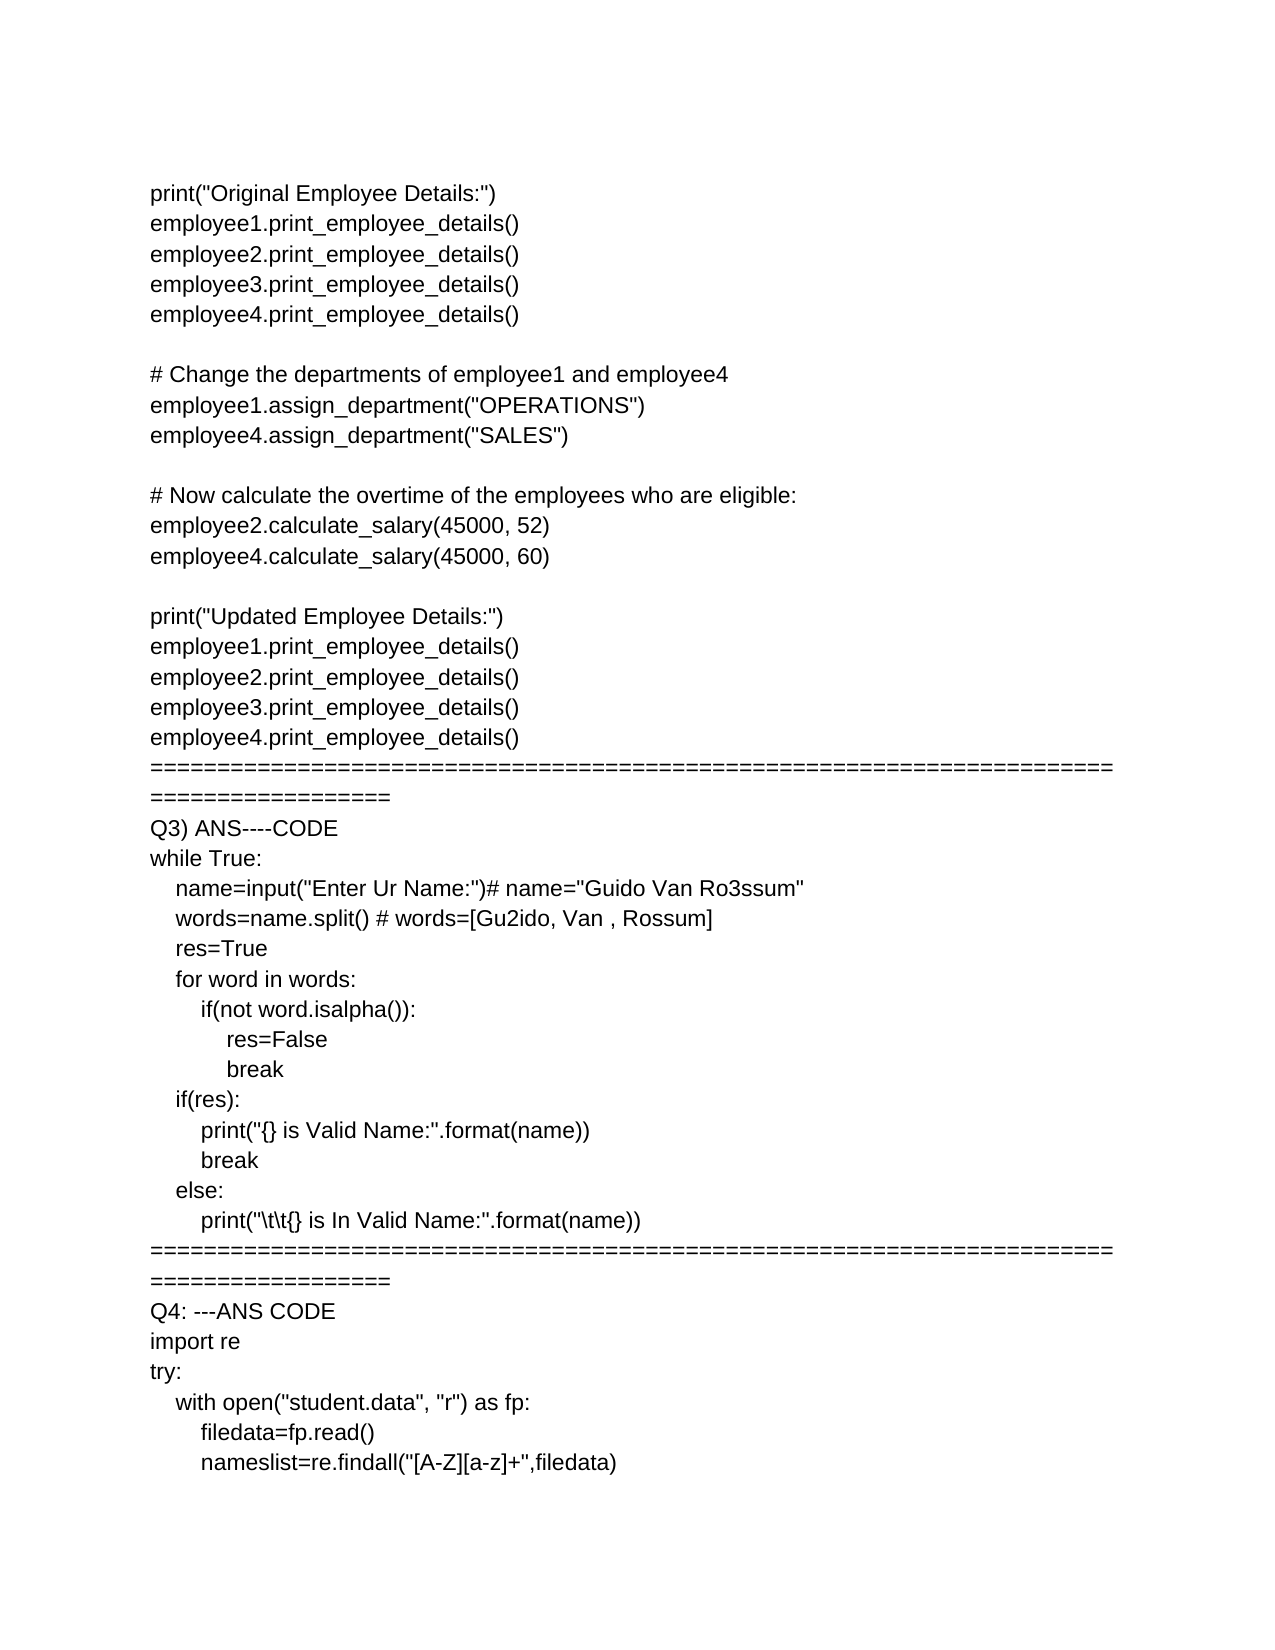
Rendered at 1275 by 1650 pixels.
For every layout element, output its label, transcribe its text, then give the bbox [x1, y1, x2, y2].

text print("\t\t{} is In Valid Name:".format(name)) [150, 1207, 1125, 1234]
text print("Original Employee Details:") [150, 180, 1125, 207]
text with open("student.data", "r") as fp: [150, 1388, 1125, 1415]
text ========================================================================================== [150, 1237, 1125, 1294]
text nameslist=re.findall("[A-Z][a-z]+",filedata) [150, 1449, 1125, 1475]
text employee3.print_employee_details() [150, 694, 1125, 720]
text if(not word.isalpha()): [150, 996, 1125, 1022]
text words=name.split() # words=[Gu2ido, Van , Rossum] [150, 905, 1125, 932]
text res=True [150, 935, 1125, 962]
text filedata=fp.read() [150, 1419, 1125, 1445]
text break [150, 1056, 1125, 1083]
text employee3.print_employee_details() [150, 271, 1125, 297]
text ========================================================================================== [150, 754, 1125, 811]
text else: [150, 1177, 1125, 1203]
text while True: [150, 845, 1125, 871]
text employee1.print_employee_details() [150, 633, 1125, 660]
text # Change the departments of employee1 and employee4 [150, 361, 1125, 388]
text employee1.assign_department("OPERATIONS") [150, 392, 1125, 418]
text if(res): [150, 1086, 1125, 1113]
text name=input("Enter Ur Name:")# name="Guido Van Ro3ssum" [150, 875, 1125, 901]
text import re [150, 1328, 1125, 1354]
text break [150, 1147, 1125, 1173]
text employee2.print_employee_details() [150, 663, 1125, 690]
text try: [150, 1358, 1125, 1385]
text employee1.print_employee_details() [150, 210, 1125, 237]
text employee4.assign_department("SALES") [150, 422, 1125, 448]
text Q3) ANS----CODE [150, 814, 1125, 841]
text print("{} is Valid Name:".format(name)) [150, 1117, 1125, 1143]
text employee2.calculate_salary(45000, 52) [150, 512, 1125, 539]
text employee4.print_employee_details() [150, 724, 1125, 750]
text Q4: ---ANS CODE [150, 1298, 1125, 1324]
text print("Updated Employee Details:") [150, 603, 1125, 629]
text employee2.print_employee_details() [150, 241, 1125, 267]
text for word in words: [150, 966, 1125, 992]
text employee4.print_employee_details() [150, 301, 1125, 327]
text res=False [150, 1026, 1125, 1052]
text employee4.calculate_salary(45000, 60) [150, 543, 1125, 569]
text # Now calculate the overtime of the employees who are eligible: [150, 482, 1125, 509]
